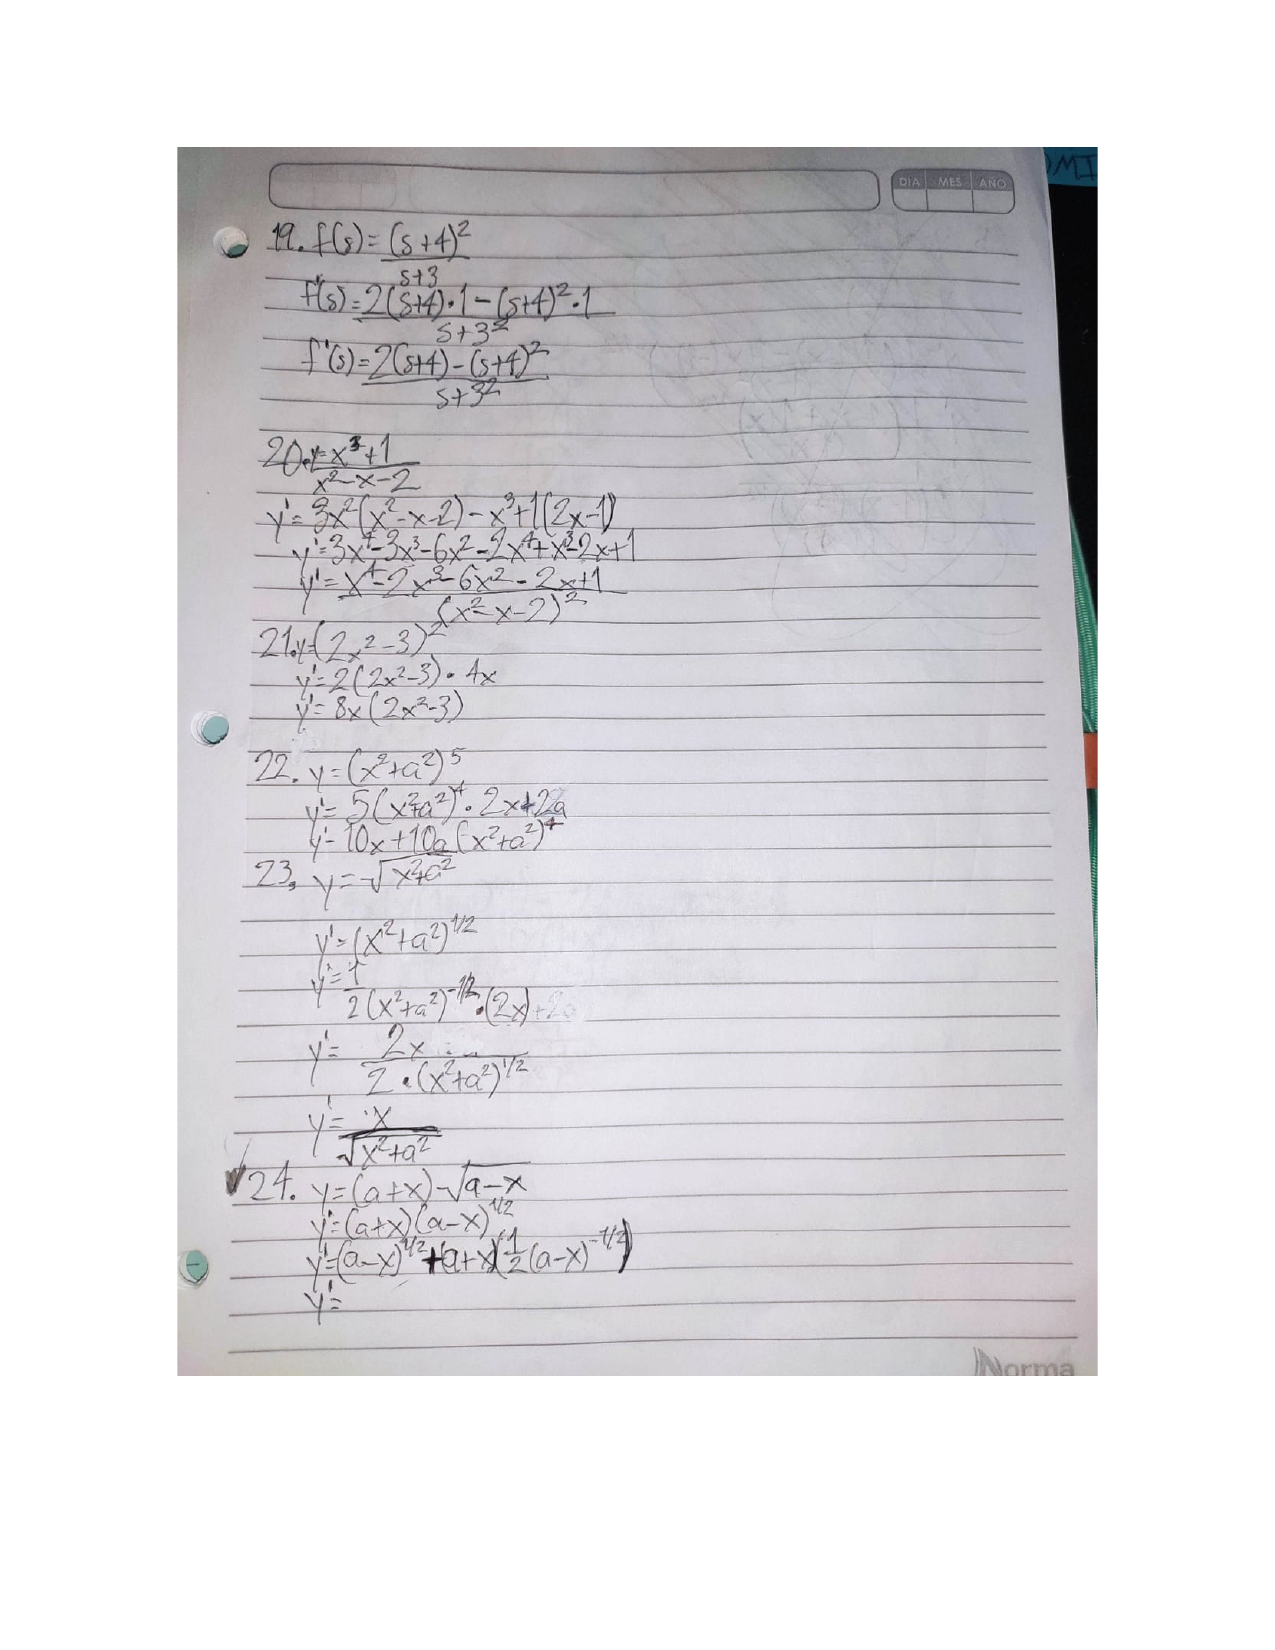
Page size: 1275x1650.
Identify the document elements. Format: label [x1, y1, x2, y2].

picture [177, 147, 1098, 1376]
